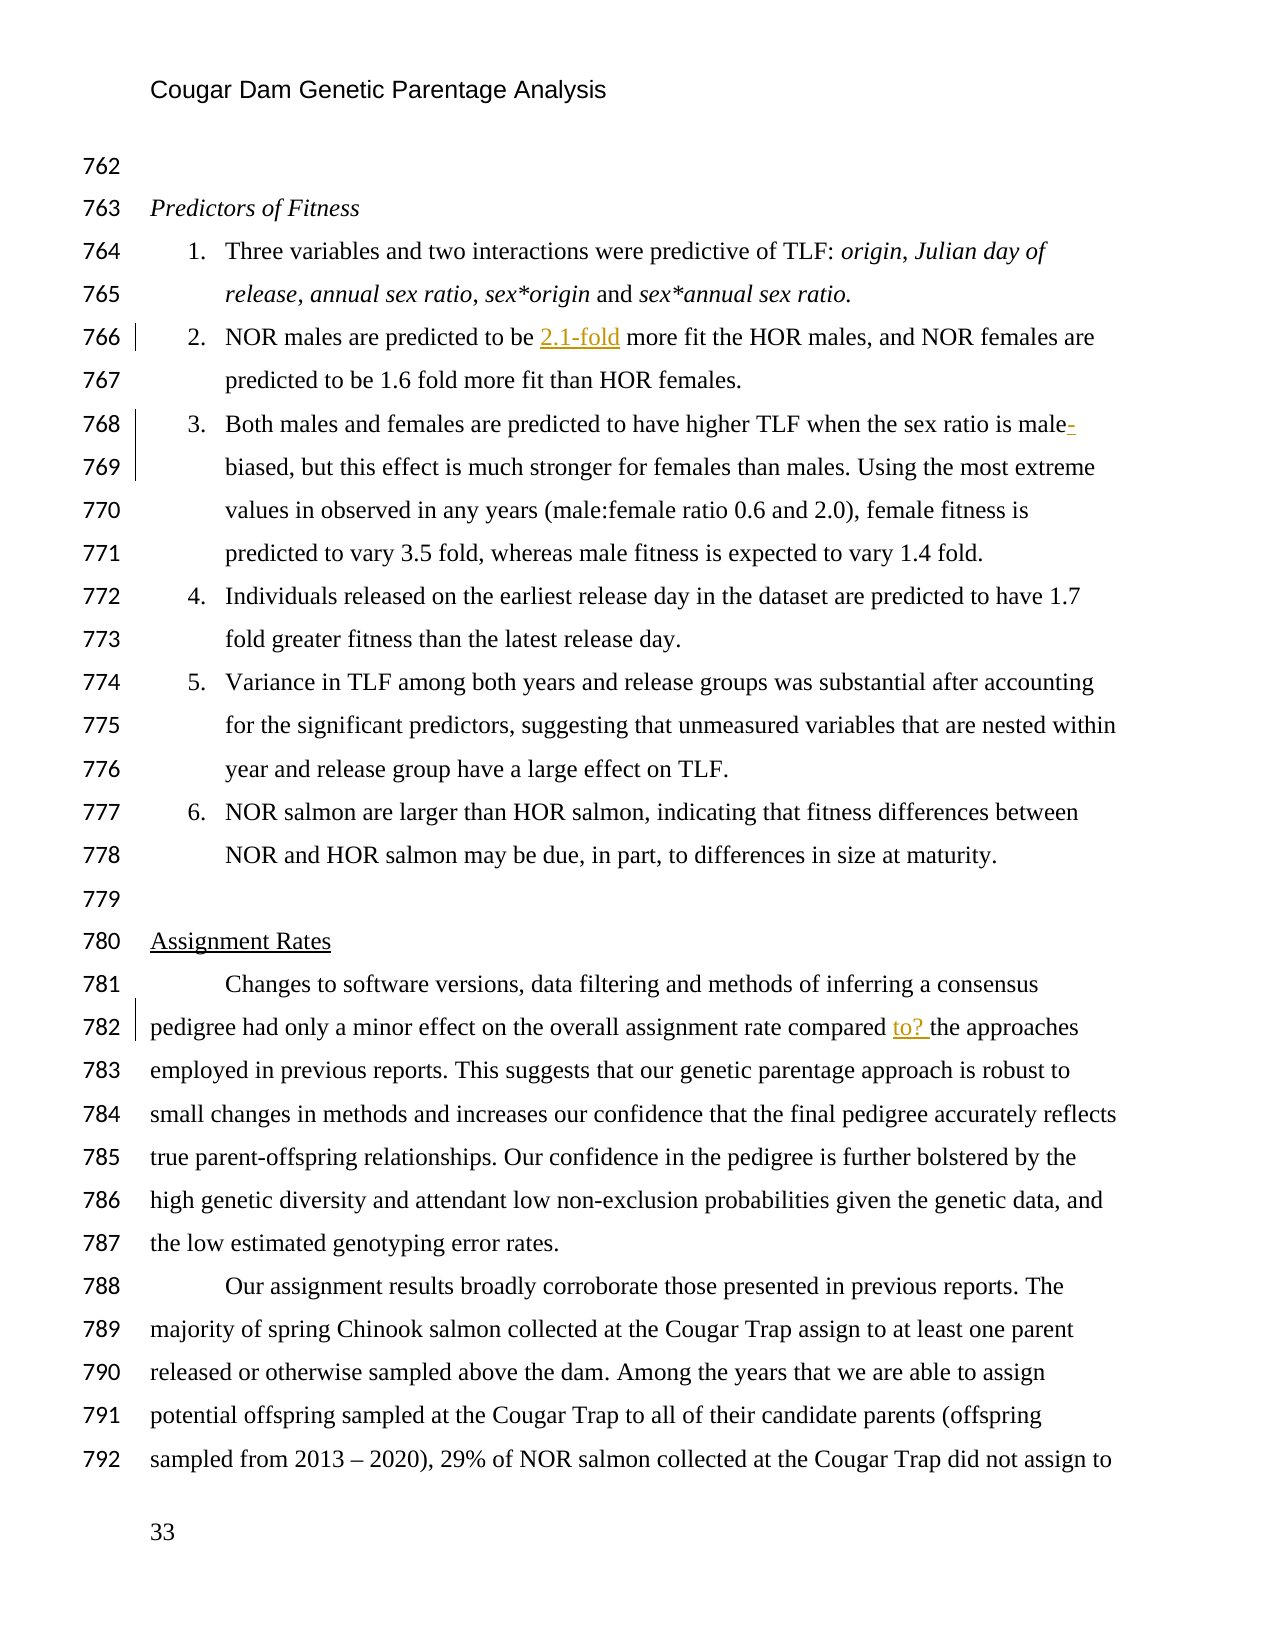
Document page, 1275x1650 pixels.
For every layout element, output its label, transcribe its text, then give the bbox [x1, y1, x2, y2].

text Assignment Rates [150, 926, 1125, 955]
text Changes to software versions, data filtering and methods of inferring a consensus pedigree had only a minor effect on the overall assignment rate compared the approaches employed in previous reports. This suggests that our genetic parentage approach is robust to small changes in methods and increases our confidence that the final pedigree accurately reflects true parent-offspring relationships. Our confidence in the pedigree is further bolstered by the high genetic diversity and attendant low non-exclusion probabilities given the genetic data, and the low estimated genotyping error rates. [150, 969, 1125, 1257]
text Predictors of Fitness [150, 193, 1125, 222]
list Individuals released on the earliest release day in the dataset are predicted to have 1.7 fold greater fitness than the latest release day. [187, 581, 1125, 653]
list Both males and females are predicted to have higher TLF when the sex ratio is malebiased, but this effect is much stronger for females than males. Using the most extreme values in observed in any years (male:female ratio 0.6 and 2.0), female fitness is predicted to vary 3.5 fold, whereas male fitness is expected to vary 1.4 fold. [187, 409, 1125, 567]
list NOR males are predicted to be more fit the HOR males, and NOR females are predicted to be 1.6 fold more fit than HOR females. [187, 322, 1125, 394]
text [150, 1271, 1125, 1472]
list Variance in TLF among both years and release groups was substantial after accounting for the significant predictors, suggesting that unmeasured variables that are nested within year and release group have a large effect on TLF. [187, 667, 1125, 782]
list Three variables and two interactions were predictive of TLF: origin, Julian day of release, annual sex ratio, sex*origin and sex*annual sex ratio. [187, 236, 1125, 308]
list NOR salmon are larger than HOR salmon, indicating that fitness differences between NOR and HOR salmon may be due, in part, to differences in size at maturity. [187, 797, 1125, 869]
